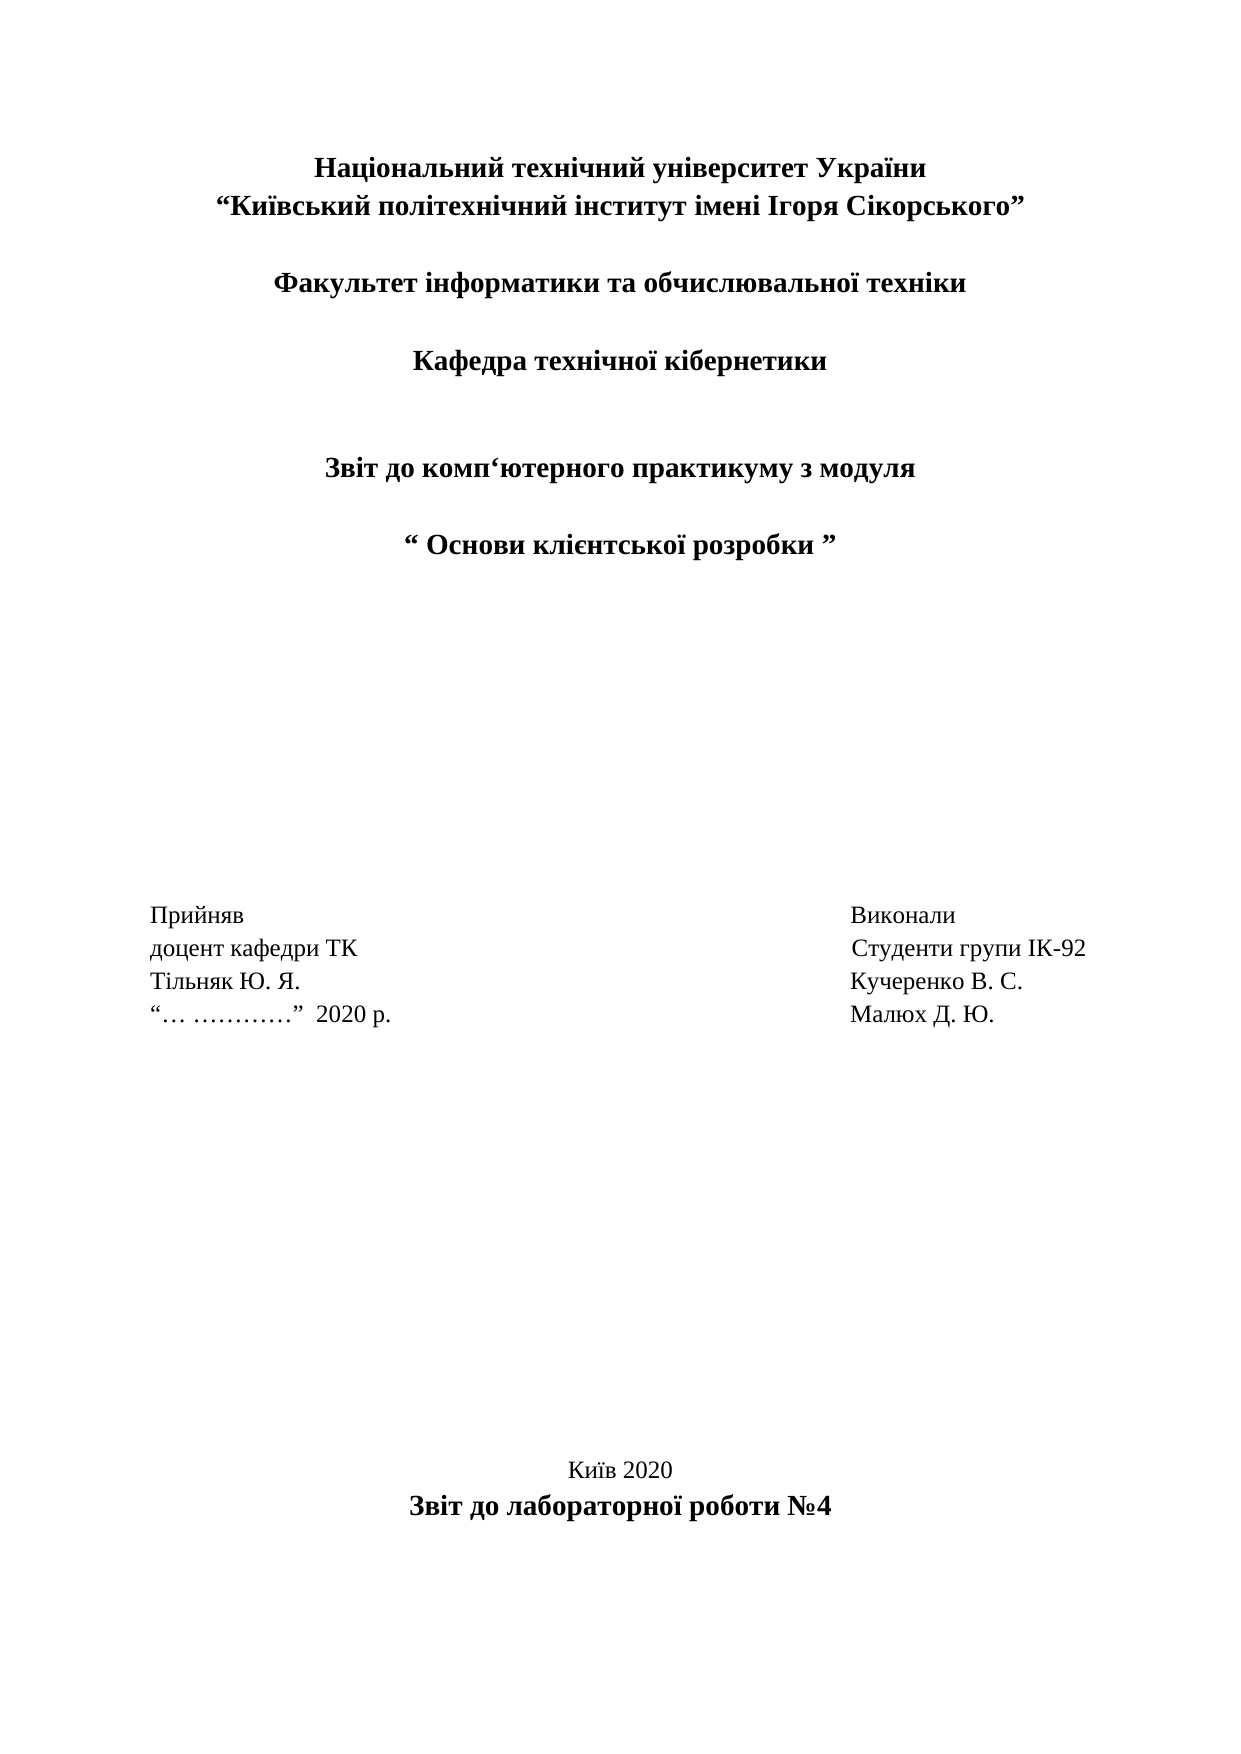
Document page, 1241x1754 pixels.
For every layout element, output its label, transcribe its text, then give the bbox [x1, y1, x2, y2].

text Факультет інформатики та обчислювальної техніки [150, 227, 1090, 299]
text Звіт до лабораторної роботи №4 [150, 1488, 1090, 1552]
text Звіт до комп‘ютерного практикуму з модуля [150, 411, 1090, 483]
text “… …………” 2020 р. Малюх Д. Ю. [150, 999, 1090, 1028]
text Кафедра технічної кібернетики [150, 304, 1090, 376]
text Національний технічний університет України “Київський політехнічний інститут імені Ігоря Сікорського” [150, 150, 1090, 222]
text Київ 2020 [150, 1455, 1090, 1484]
text Прийняв Виконали доцент кафедри ТК Студенти групи ІК-92 Тільняк Ю. Я. Кучеренко В. С. [150, 862, 1090, 995]
text “ Основи клієнтської розробки ” [150, 488, 1090, 561]
